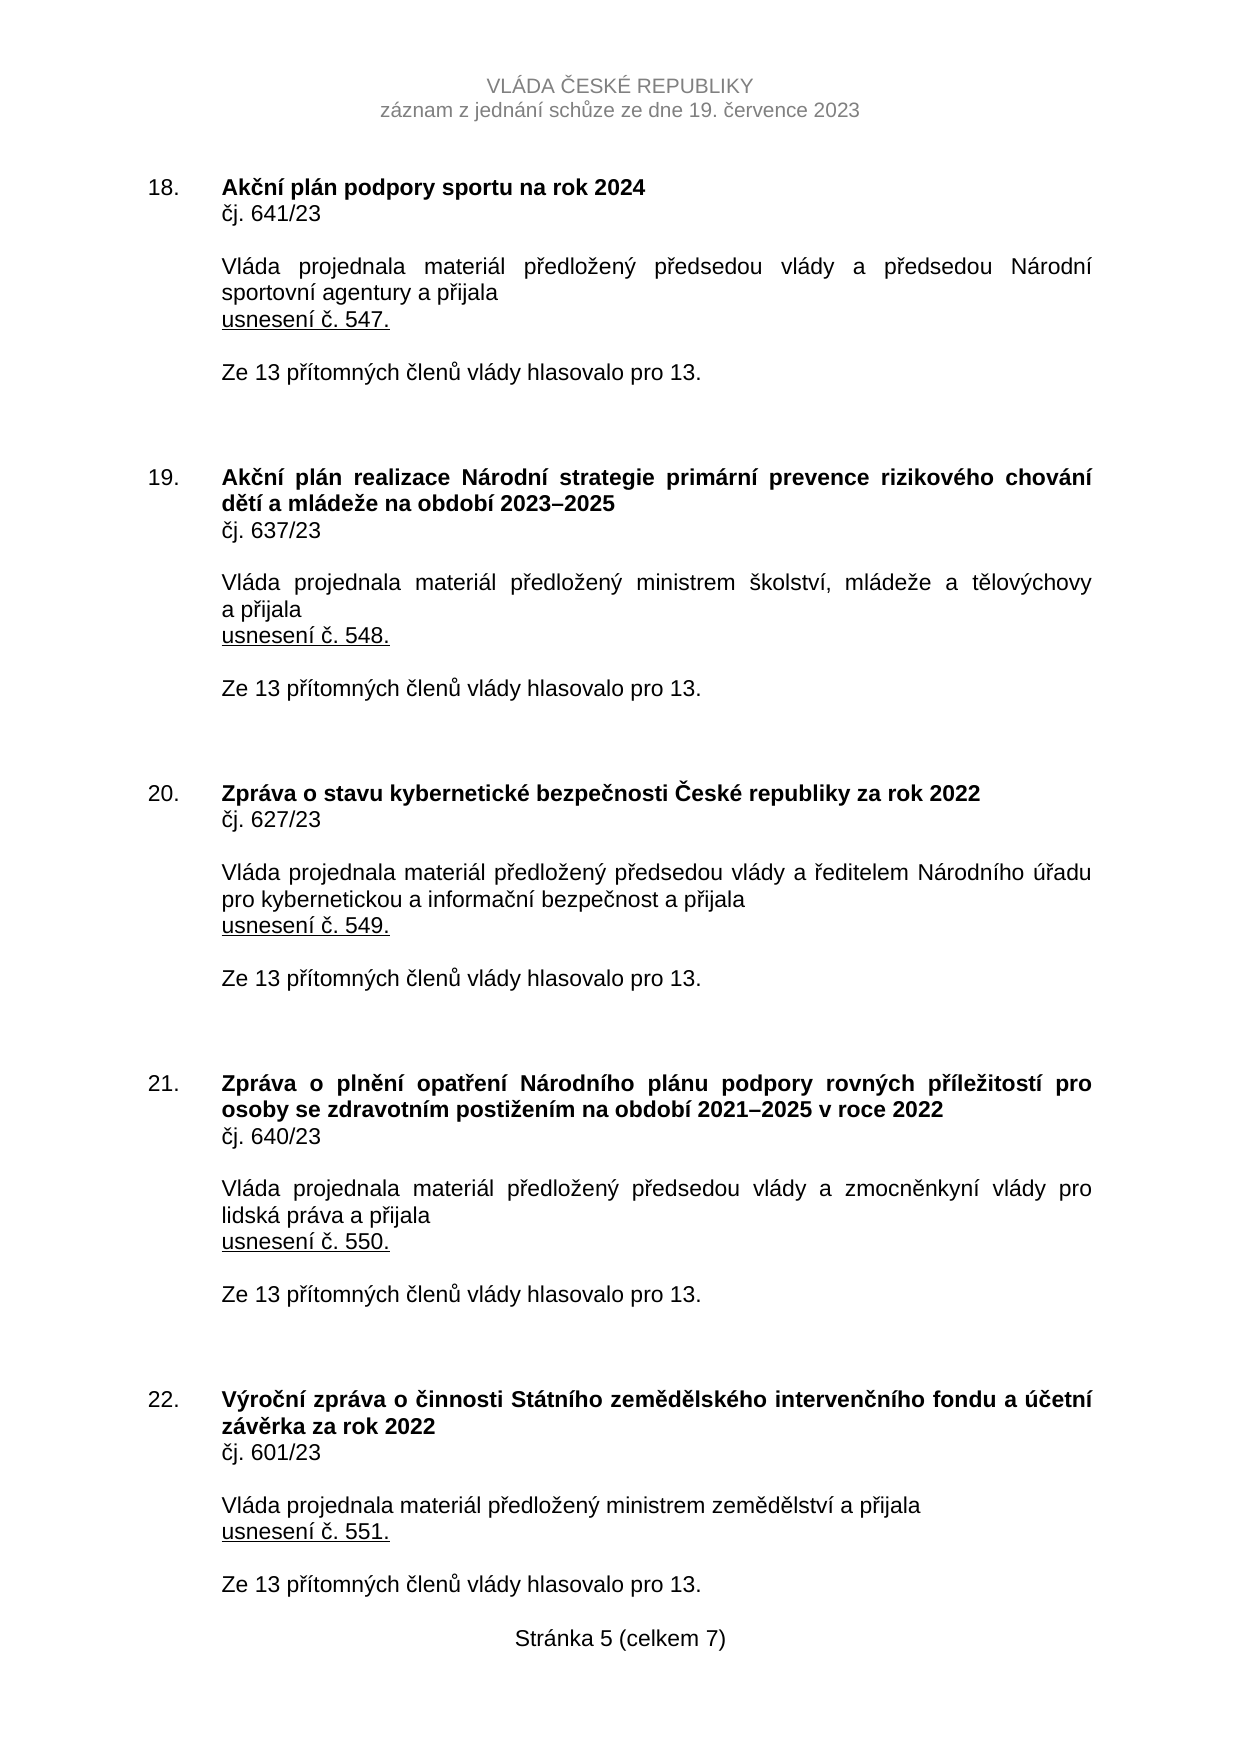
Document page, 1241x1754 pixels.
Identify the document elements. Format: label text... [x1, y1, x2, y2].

text čj. 601/23 [148, 1439, 1093, 1465]
text Ze 13 přítomných členů vlády hlasovalo pro 13. [148, 675, 1093, 701]
text 18. Akční plán podpory sportu na rok 2024 [148, 174, 1093, 200]
text čj. 640/23 [148, 1123, 1093, 1149]
text Ze 13 přítomných členů vlády hlasovalo pro 13. [148, 1281, 1093, 1307]
text Ze 13 přítomných členů vlády hlasovalo pro 13. [148, 964, 1093, 991]
text Ze 13 přítomných členů vlády hlasovalo pro 13. [148, 358, 1093, 385]
text 19. Akční plán realizace Národní strategie primární prevence rizikového chování dětí a mládeže na období 2023–2025 [148, 464, 1093, 517]
text usnesení č. 550. [148, 1228, 1093, 1254]
text Vláda projednala materiál předložený předsedou vlády a zmocněnkyní vlády pro lidská práva a přijala [148, 1175, 1093, 1228]
text Vláda projednala materiál předložený předsedou vlády a ředitelem Národního úřadu pro kybernetickou a informační bezpečnost a přijala [148, 859, 1093, 912]
text Ze 13 přítomných členů vlády hlasovalo pro 13. [148, 1571, 1093, 1597]
text usnesení č. 551. [148, 1518, 1093, 1544]
text usnesení č. 549. [148, 912, 1093, 938]
text usnesení č. 548. [148, 622, 1093, 648]
text Vláda projednala materiál předložený předsedou vlády a předsedou Národní sportovní agentury a přijala [148, 253, 1093, 306]
text 20. Zpráva o stavu kybernetické bezpečnosti České republiky za rok 2022 [148, 780, 1093, 806]
text čj. 627/23 [148, 806, 1093, 833]
text usnesení č. 547. [148, 306, 1093, 332]
text 22. Výroční zpráva o činnosti Státního zemědělského intervenčního fondu a účetní závěrka za rok 2022 [148, 1386, 1093, 1439]
text Vláda projednala materiál předložený ministrem školství‚ mládeže a tělovýchovy a přijala [148, 569, 1093, 622]
text čj. 641/23 [148, 200, 1093, 227]
text 21. Zpráva o plnění opatření Národního plánu podpory rovných příležitostí pro osoby se zdravotním postižením na období 2021–2025 v roce 2022 [148, 1070, 1093, 1123]
text Vláda projednala materiál předložený ministrem zemědělství a přijala [148, 1492, 1093, 1518]
text čj. 637/23 [148, 517, 1093, 543]
